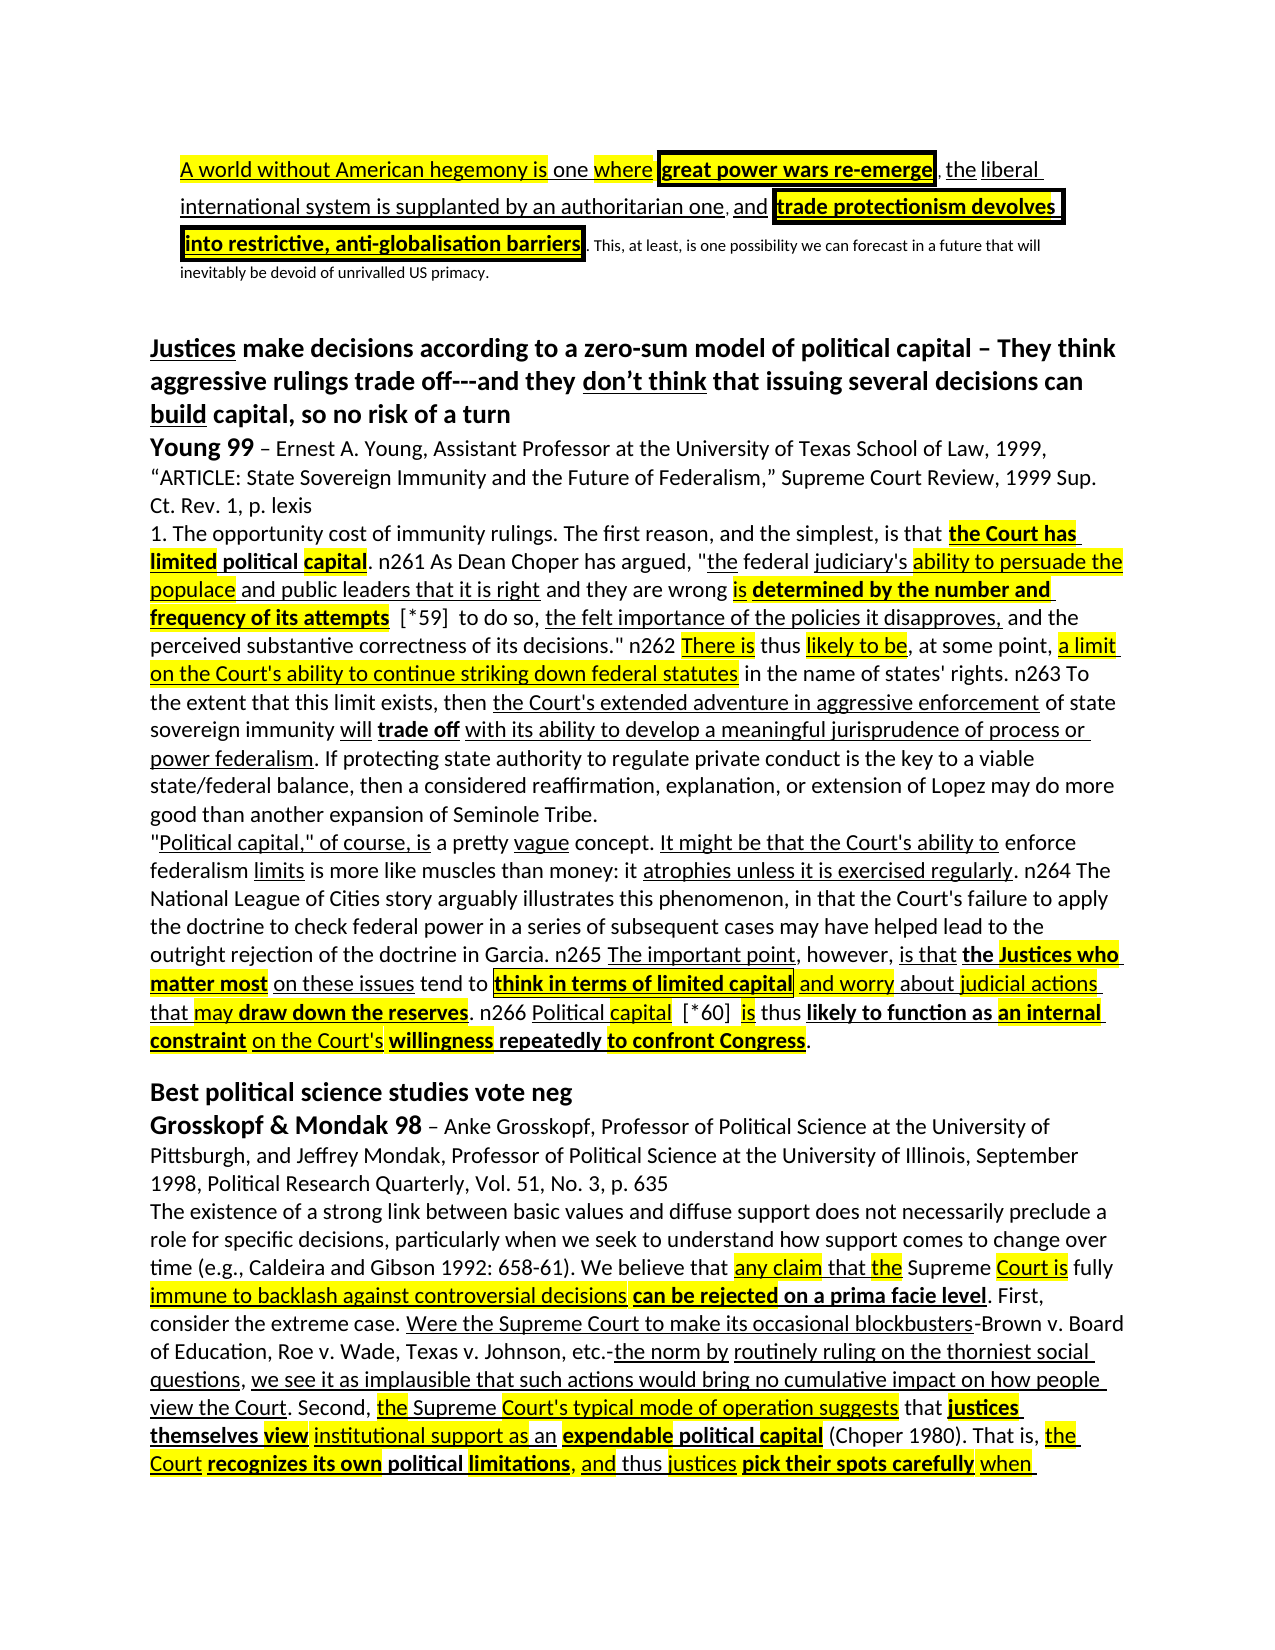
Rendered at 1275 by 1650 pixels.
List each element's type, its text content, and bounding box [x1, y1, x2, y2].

text Grosskopf & Mondak 98 – Anke Grosskopf, Professor of Political Science at the University of Pittsburgh, and Jeffrey Mondak, Professor of Political Science at the University of Illinois, September 1998, Political Research Quarterly, Vol. 51, No. 3, p. 635 [150, 1108, 1125, 1197]
text A world without American hegemony is one where great power wars re-emerge, the liberal international system is supplanted by an authoritarian one, and trade protectionism devolves into restrictive, anti-globalisation barriers. This, at least, is one possibility we can forecast in a future that will inevitably be devoid of unrivalled US primacy. [180, 150, 1095, 282]
text 1. The opportunity cost of immunity rulings. The first reason, and the simplest, is that the Court has limited political capital. n261 As Dean Choper has argued, "the federal judiciary's ability to persuade the populace and public leaders that it is right and they are wrong is determined by the number and frequency of its attempts [*59] to do so, the felt importance of the policies it disapproves, and the perceived substantive correctness of its decisions." n262 There is thus likely to be, at some point, a limit on the Court's ability to continue striking down federal statutes in the name of states' rights. n263 To the extent that this limit exists, then the Court's extended adventure in aggressive enforcement of state sovereign immunity will trade off with its ability to develop a meaningful jurisprudence of process or power federalism. If protecting state authority to regulate private conduct is the key to a viable state/federal balance, then a considered reaffirmation, explanation, or extension of Lopez may do more good than another expansion of Seminole Tribe. [150, 519, 1125, 828]
text Young 99 – Ernest A. Young, Assistant Professor at the University of Texas School of Law, 1999, “ARTICLE: State Sovereign Immunity and the Future of Federalism,” Supreme Court Review, 1999 Sup. Ct. Rev. 1, p. lexis [150, 430, 1125, 519]
text "Political capital," of course, is a pretty vague concept. It might be that the Court's ability to enforce federalism limits is more like muscles than money: it atrophies unless it is exercised regularly. n264 The National League of Cities story arguably illustrates this phenomenon, in that the Court's failure to apply the doctrine to check federal power in a series of subsequent cases may have helped lead to the outright rejection of the doctrine in Garcia. n265 The important point, however, is that the Justices who matter most on these issues tend to think in terms of limited capital and worry about judicial actions that may draw down the reserves. n266 Political capital [*60] is thus likely to function as an internal constraint on the Court's willingness repeatedly to confront Congress. [150, 828, 1125, 1054]
subtitle Best political science studies vote neg [150, 1075, 1125, 1108]
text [150, 1197, 1125, 1477]
subtitle Justices make decisions according to a zero-sum model of political capital – They think aggressive rulings trade off---and they don’t think that issuing several decisions can build capital, so no risk of a turn [150, 331, 1125, 430]
